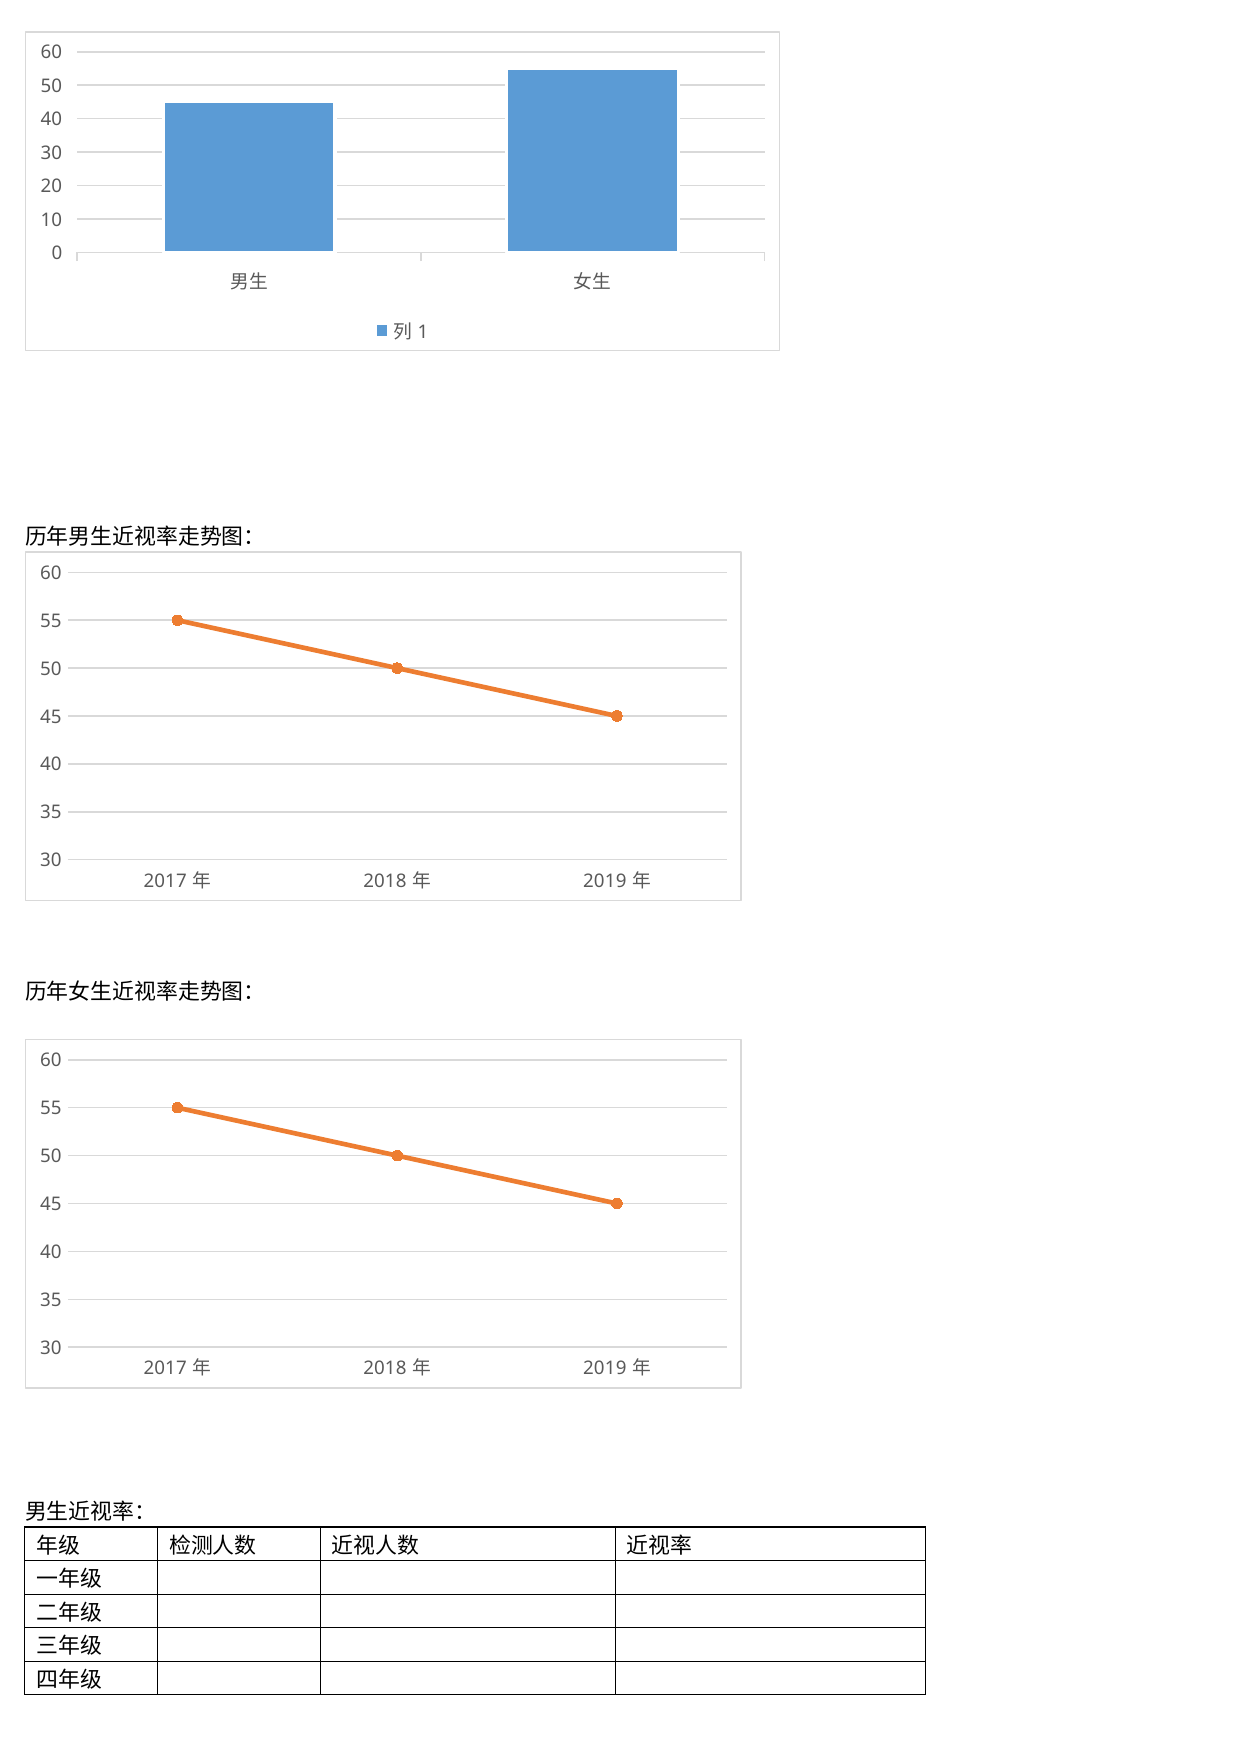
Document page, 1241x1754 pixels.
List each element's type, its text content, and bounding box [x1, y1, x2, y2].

table_cell [616, 1628, 925, 1661]
table_cell [321, 1662, 615, 1694]
table_cell [616, 1561, 925, 1593]
table_header 年级 [25, 1528, 157, 1560]
table_cell 二年级 [25, 1595, 157, 1627]
table_cell [158, 1628, 320, 1661]
table_cell [616, 1662, 925, 1694]
table_cell [321, 1628, 615, 1661]
table_header 检测人数 [158, 1528, 320, 1560]
table_cell [158, 1595, 320, 1627]
table_cell 四年级 [25, 1662, 157, 1694]
table_cell [158, 1662, 320, 1694]
table_header 近视人数 [321, 1528, 615, 1560]
table_cell [321, 1561, 615, 1593]
table_cell [158, 1561, 320, 1593]
table_cell [321, 1595, 615, 1627]
text 男生近视率： [25, 1494, 1215, 1526]
table_cell [616, 1595, 925, 1627]
text 历年男生近视率走势图： [25, 519, 1215, 551]
table_cell 一年级 [25, 1561, 157, 1593]
table_header 近视率 [616, 1528, 925, 1560]
table_cell 三年级 [25, 1628, 157, 1661]
text 历年女生近视率走势图： [25, 974, 1215, 1006]
